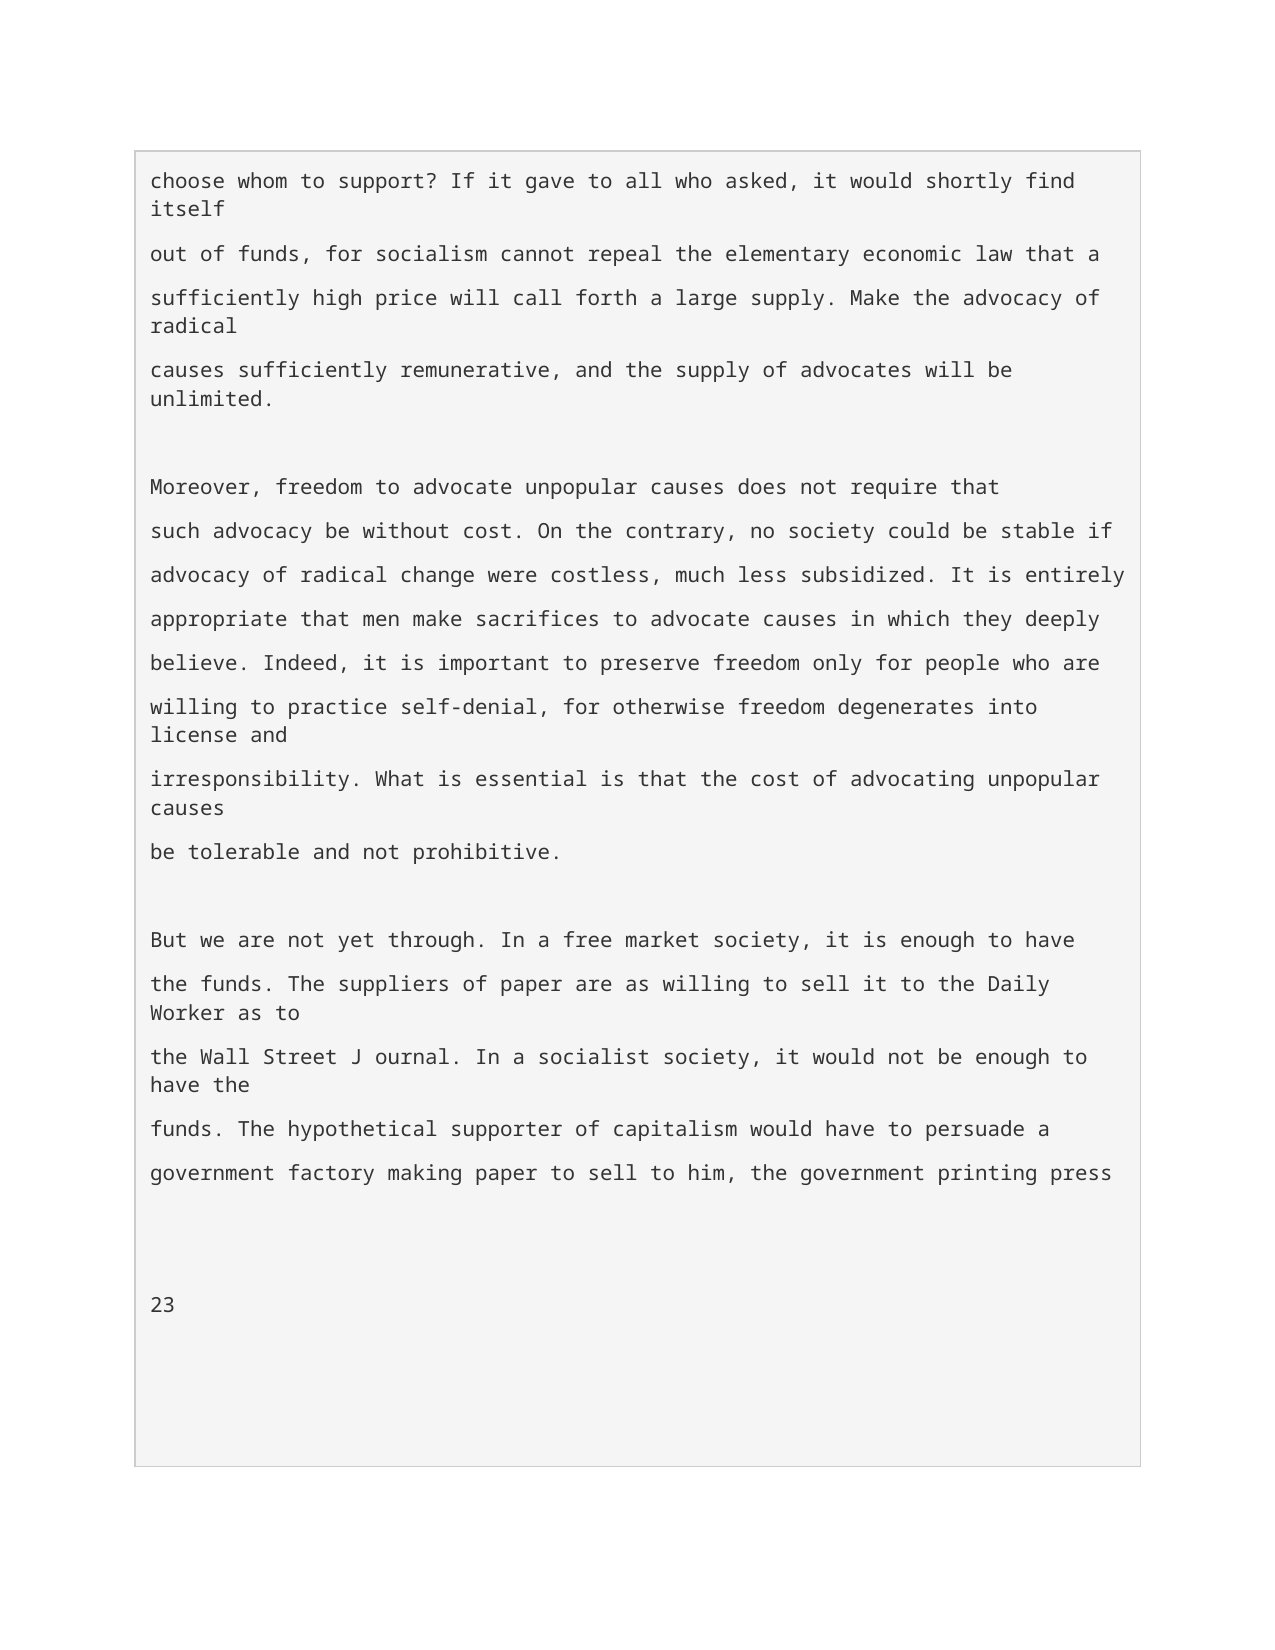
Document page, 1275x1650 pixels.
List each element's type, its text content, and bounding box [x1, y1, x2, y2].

text Moreover, freedom to advocate unpopular causes does not require that [136, 456, 1140, 500]
text such advocacy be without cost. On the contrary, no society could be stable if [136, 500, 1140, 544]
text But we are not yet through. In a free market society, it is enough to have [136, 909, 1140, 953]
text causes sufficiently remunerative, and the supply of advocates will be unlimited. [136, 339, 1140, 412]
text 23 [136, 1274, 1140, 1318]
text the Wall Street J ournal. In a socialist society, it would not be enough to have the [136, 1026, 1140, 1098]
text believe. Indeed, it is important to preserve freedom only for people who are [136, 632, 1140, 676]
text willing to practice self-denial, for otherwise freedom degenerates into license and [136, 676, 1140, 748]
text be tolerable and not prohibitive. [136, 821, 1140, 865]
text government factory making paper to sell to him, the government printing press [136, 1142, 1140, 1186]
text advocacy of radical change were costless, much less subsidized. It is entirely [136, 544, 1140, 588]
text choose whom to support? If it gave to all who asked, it would shortly find itself [136, 152, 1140, 222]
text funds. The hypothetical supporter of capitalism would have to persuade a [136, 1098, 1140, 1142]
text irresponsibility. What is essential is that the cost of advocating unpopular causes [136, 748, 1140, 821]
text appropriate that men make sacrifices to advocate causes in which they deeply [136, 588, 1140, 632]
text out of funds, for socialism cannot repeal the elementary economic law that a [136, 222, 1140, 267]
text the funds. The suppliers of paper are as willing to sell it to the Daily Worker as to [136, 953, 1140, 1026]
text sufficiently high price will call forth a large supply. Make the advocacy of radical [136, 267, 1140, 339]
